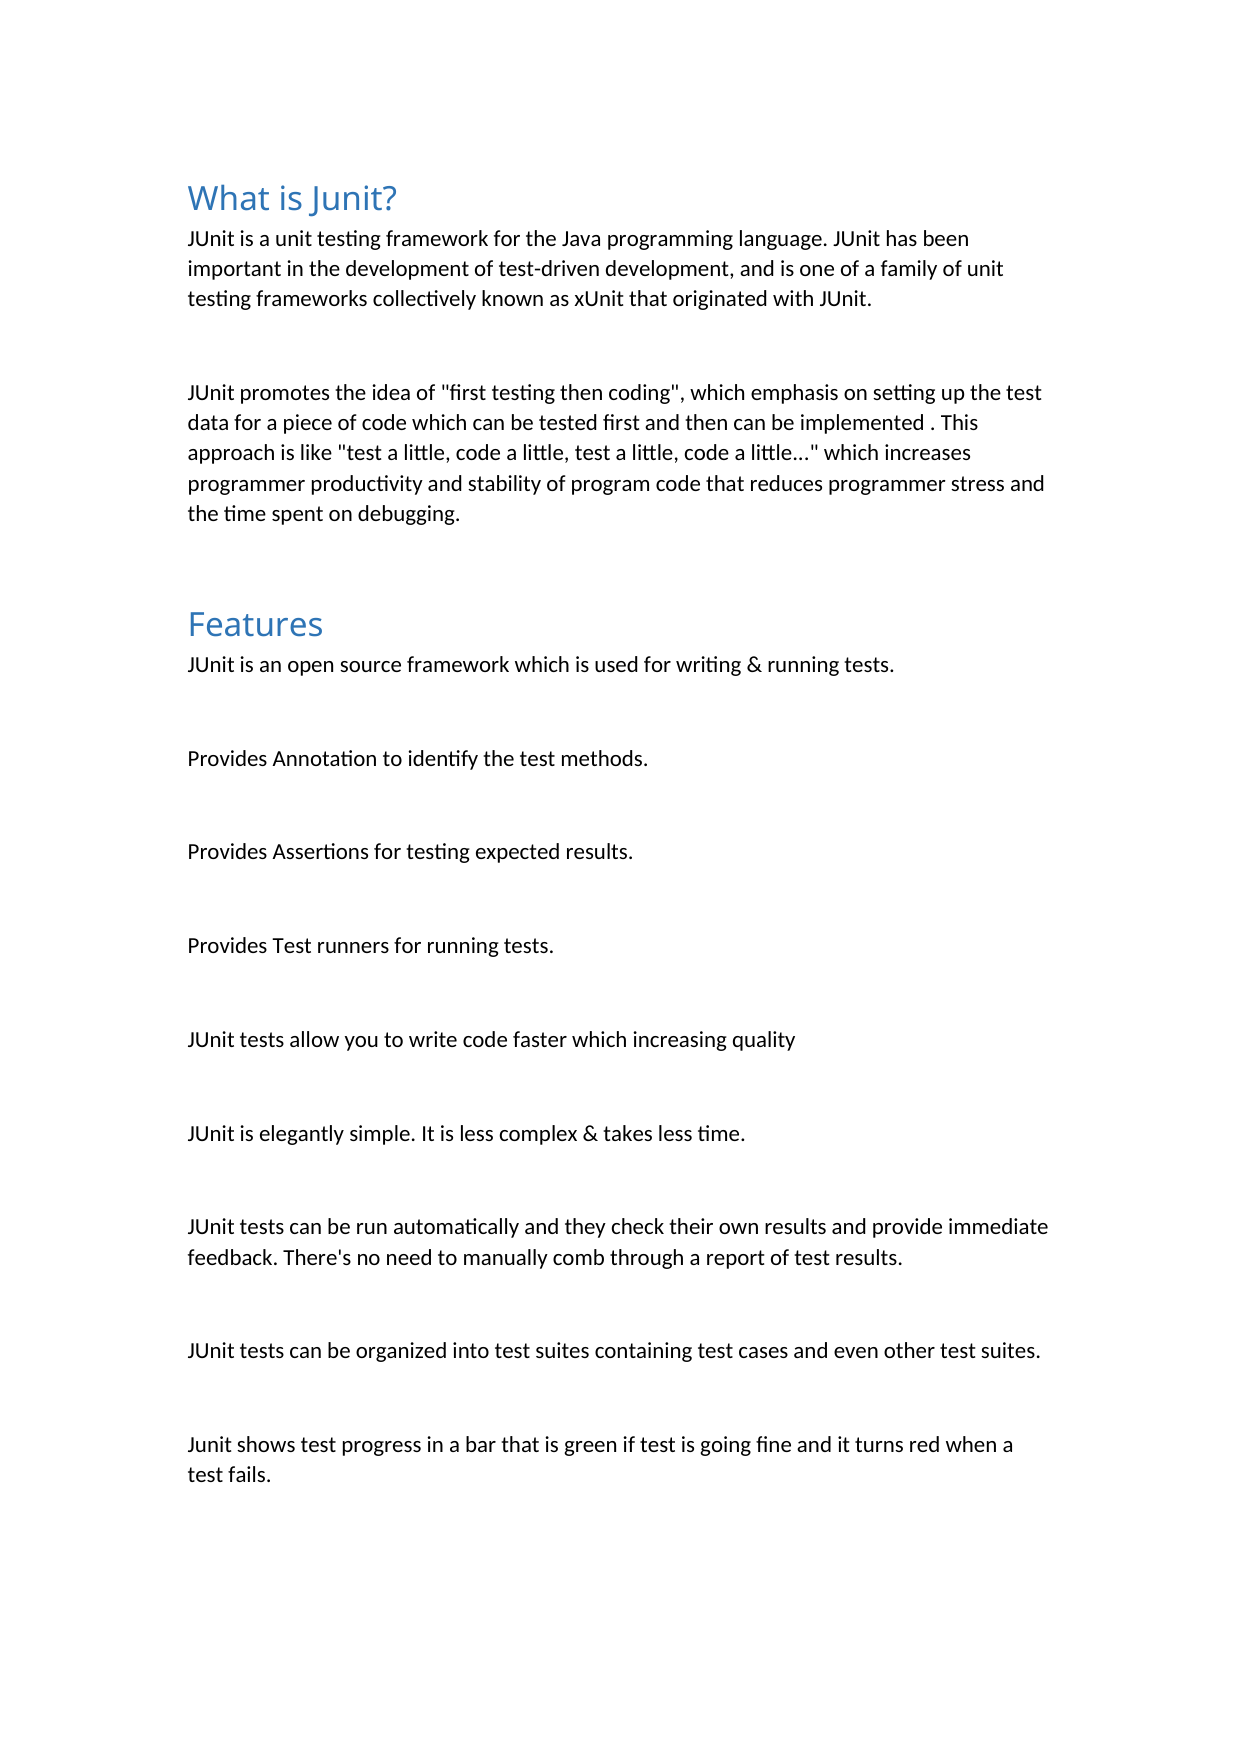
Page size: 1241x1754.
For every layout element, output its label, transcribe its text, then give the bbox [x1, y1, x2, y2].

text JUnit is a unit testing framework for the Java programming language. JUnit has been important in the development of test-driven development, and is one of a family of unit testing frameworks collectively known as xUnit that originated with JUnit. [187, 224, 1053, 312]
text JUnit tests can be run automatically and they check their own results and provide immediate feedback. There's no need to manually comb through a report of test results. [187, 1212, 1053, 1271]
text JUnit is elegantly simple. It is less complex & takes less time. [187, 1119, 1053, 1147]
text JUnit promotes the idea of "first testing then coding", which emphasis on setting up the test data for a piece of code which can be tested first and then can be implemented . This approach is like "test a little, code a little, test a little, code a little..." which increases programmer productivity and stability of program code that reduces programmer stress and the time spent on debugging. [187, 378, 1053, 527]
subtitle Features [187, 601, 1053, 646]
text JUnit tests can be organized into test suites containing test cases and even other test suites. [187, 1336, 1053, 1364]
text Provides Assertions for testing expected results. [187, 837, 1053, 866]
text JUnit is an open source framework which is used for writing & running tests. [187, 650, 1053, 678]
text Provides Test runners for running tests. [187, 931, 1053, 959]
subtitle What is Junit? [187, 175, 1053, 220]
text Provides Annotation to identify the test methods. [187, 744, 1053, 772]
text Junit shows test progress in a bar that is green if test is going fine and it turns red when a test fails. [187, 1430, 1053, 1488]
text JUnit tests allow you to write code faster which increasing quality [187, 1025, 1053, 1053]
